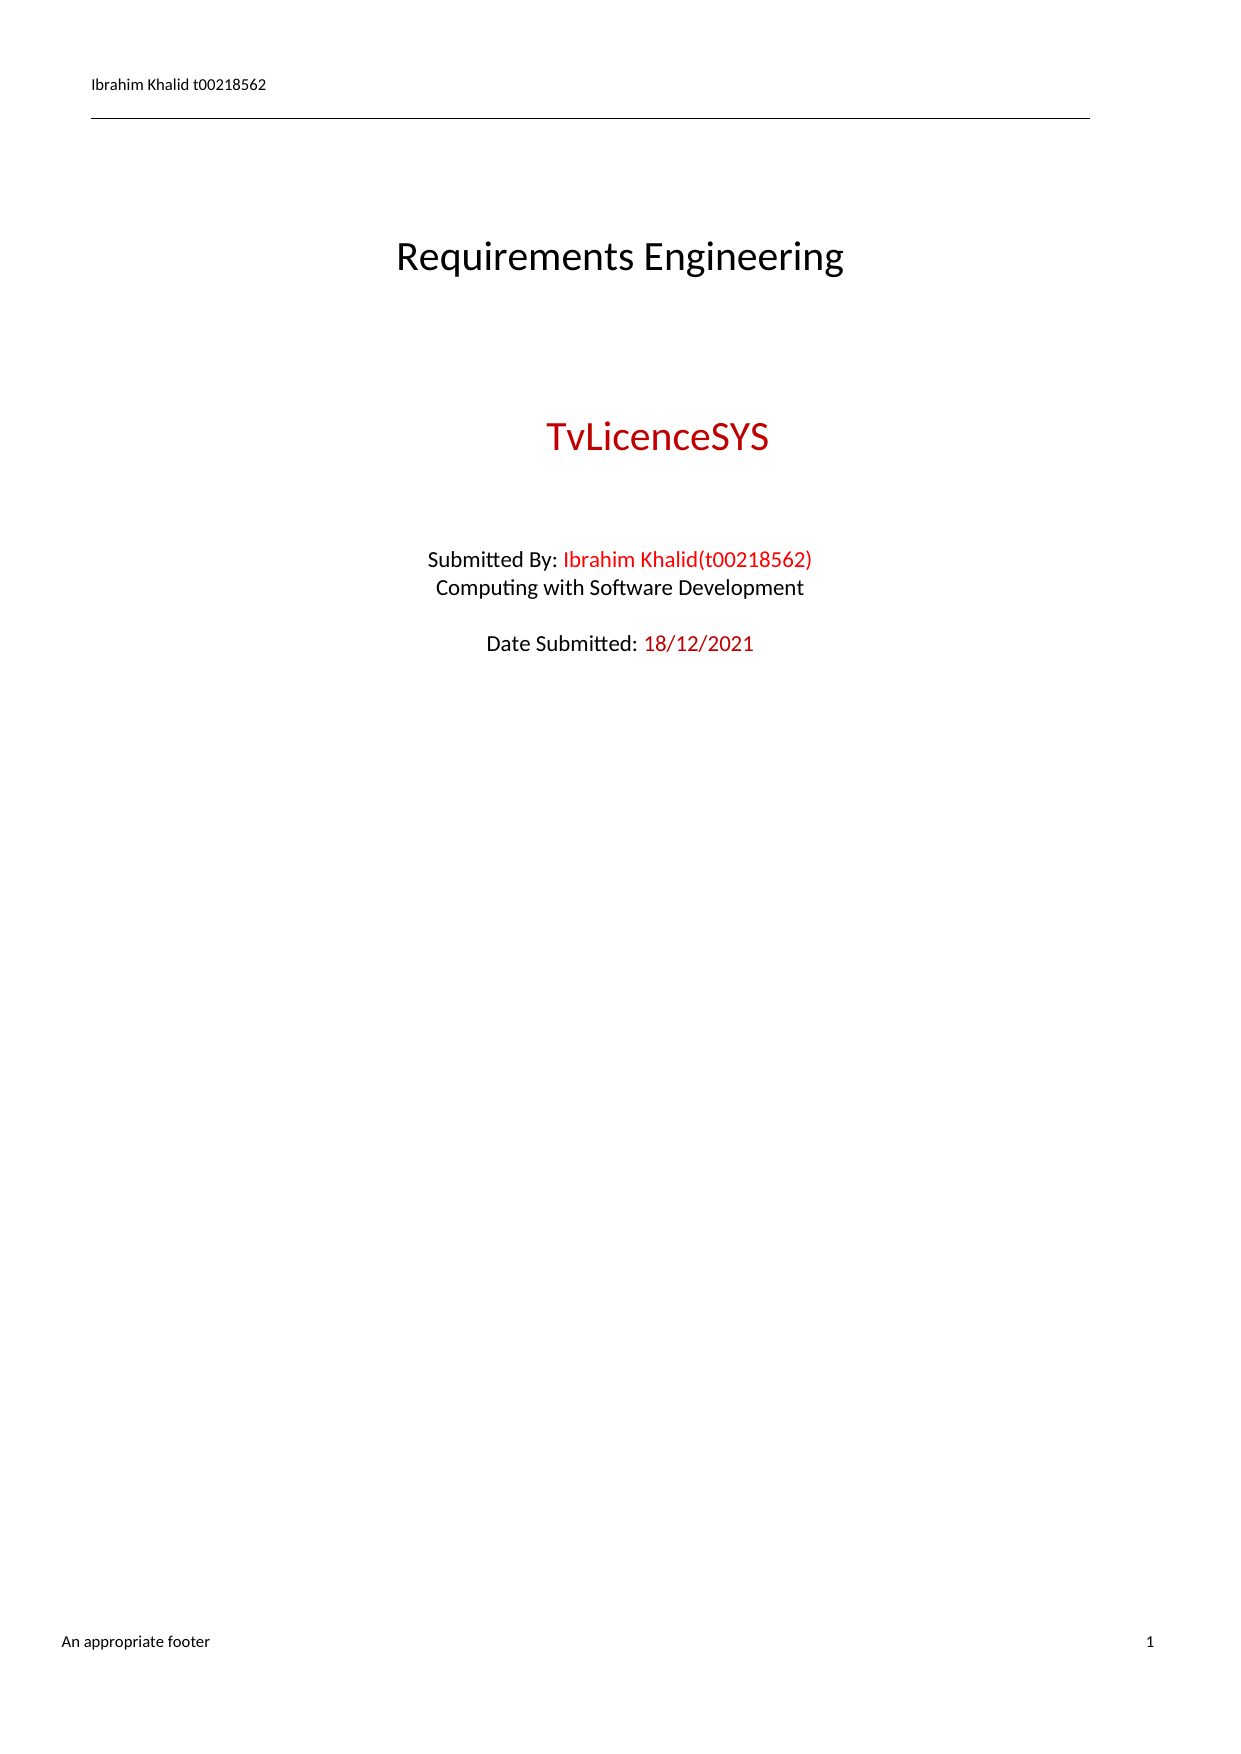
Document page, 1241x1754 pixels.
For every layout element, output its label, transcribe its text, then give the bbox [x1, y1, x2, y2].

text Computing with Software Development [150, 573, 1090, 601]
text Date Submitted: 18/12/2021 [150, 629, 1090, 657]
text TvLicenceSYS [150, 410, 1090, 461]
text Submitted By: Ibrahim Khalid(t00218562) [150, 545, 1090, 573]
text Requirements Engineering [150, 229, 1090, 280]
